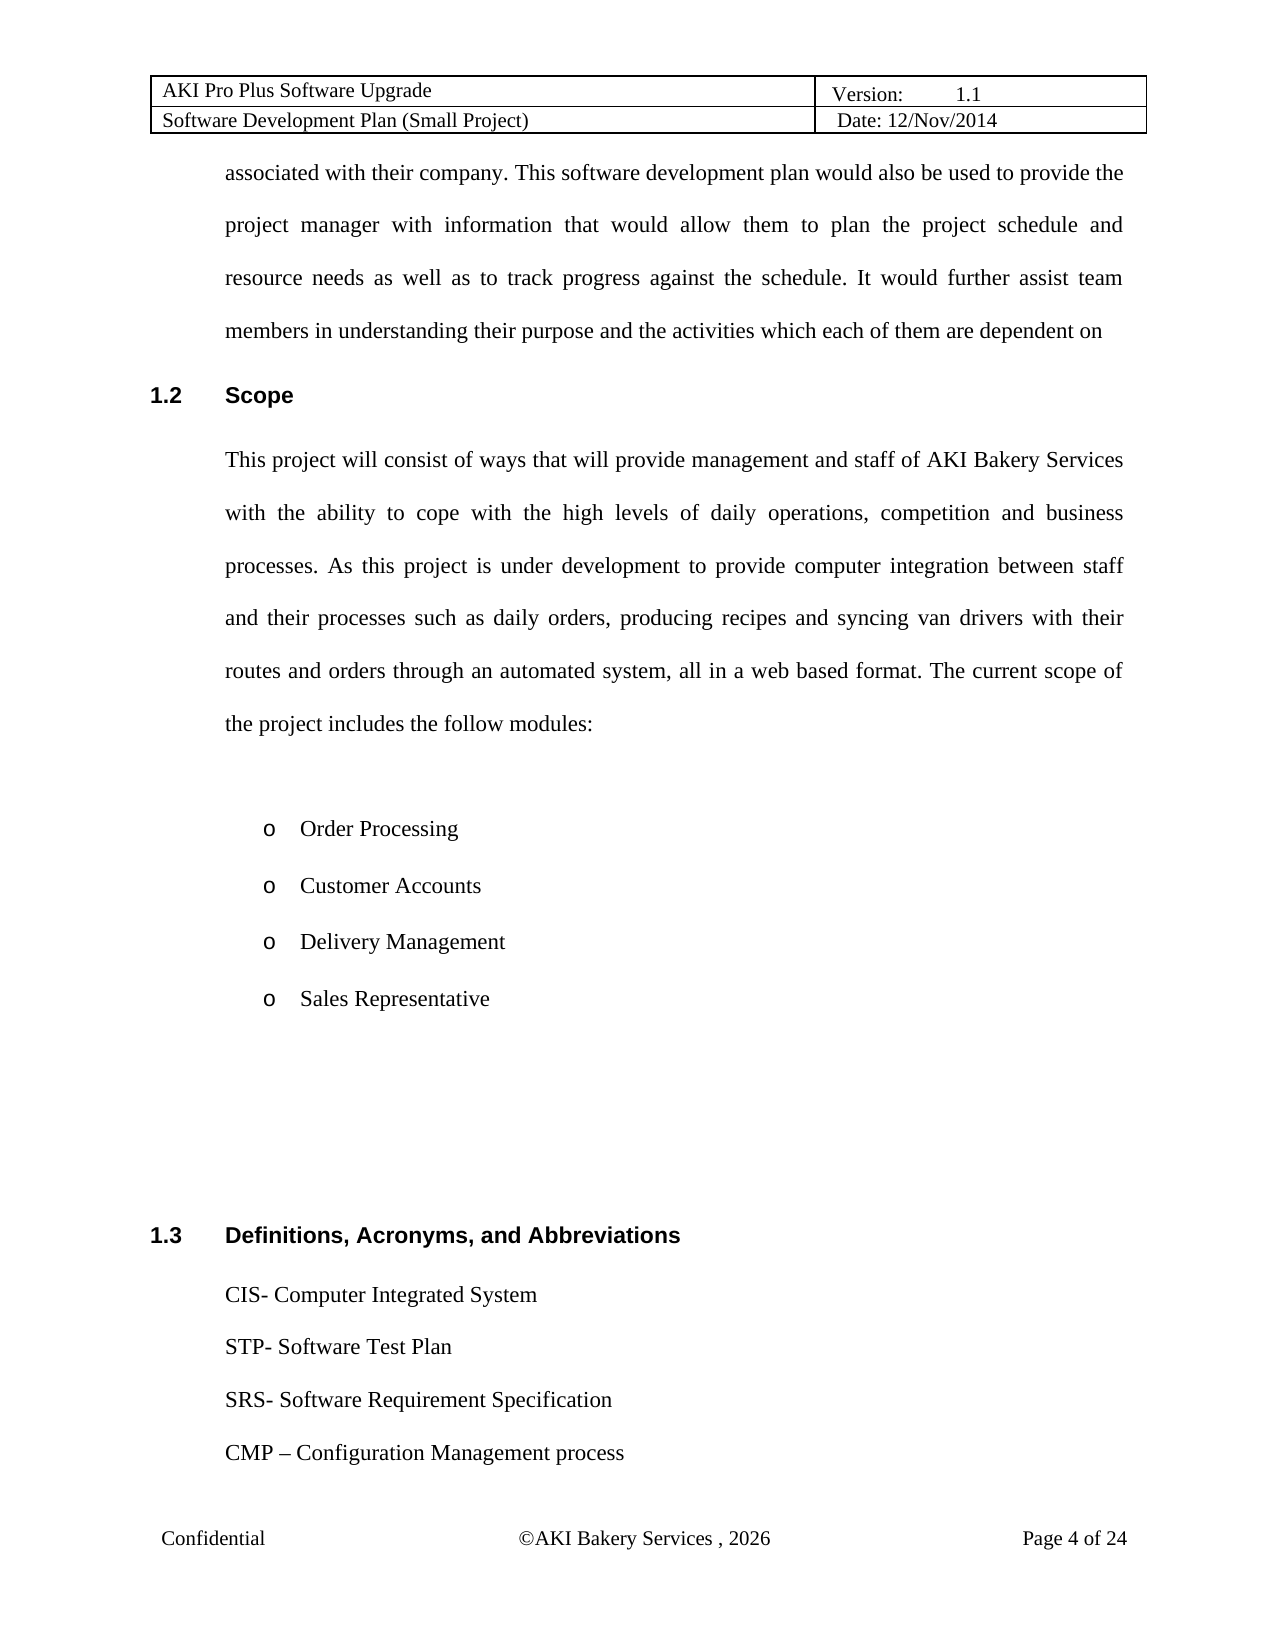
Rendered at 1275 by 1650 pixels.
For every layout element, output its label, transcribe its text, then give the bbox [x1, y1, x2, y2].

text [225, 159, 1125, 343]
text SRS- Software Requirement Specification [225, 1386, 1125, 1412]
list Order Processing [262, 815, 1125, 843]
list Sales Representative [262, 984, 1125, 1013]
text This project will consist of ways that will provide management and staff of AKI Bakery Services with the ability to cope with the high levels of daily operations, competition and business processes. As this project is under development to provide computer integration between staff and their processes such as daily orders, producing recipes and syncing van drivers with their routes and orders through an automated system, all in a web based format. The current scope of the project includes the follow modules: [225, 446, 1125, 736]
text CIS- Computer Integrated System [225, 1281, 1125, 1307]
list Customer Accounts [262, 872, 1125, 900]
subtitle Scope [150, 382, 1125, 408]
text CMP – Configuration Management process [225, 1439, 1125, 1465]
text STP- Software Test Plan [225, 1333, 1125, 1360]
list Delivery Management [262, 928, 1125, 956]
subtitle Definitions, Acronyms, and Abbreviations [150, 1222, 1125, 1248]
